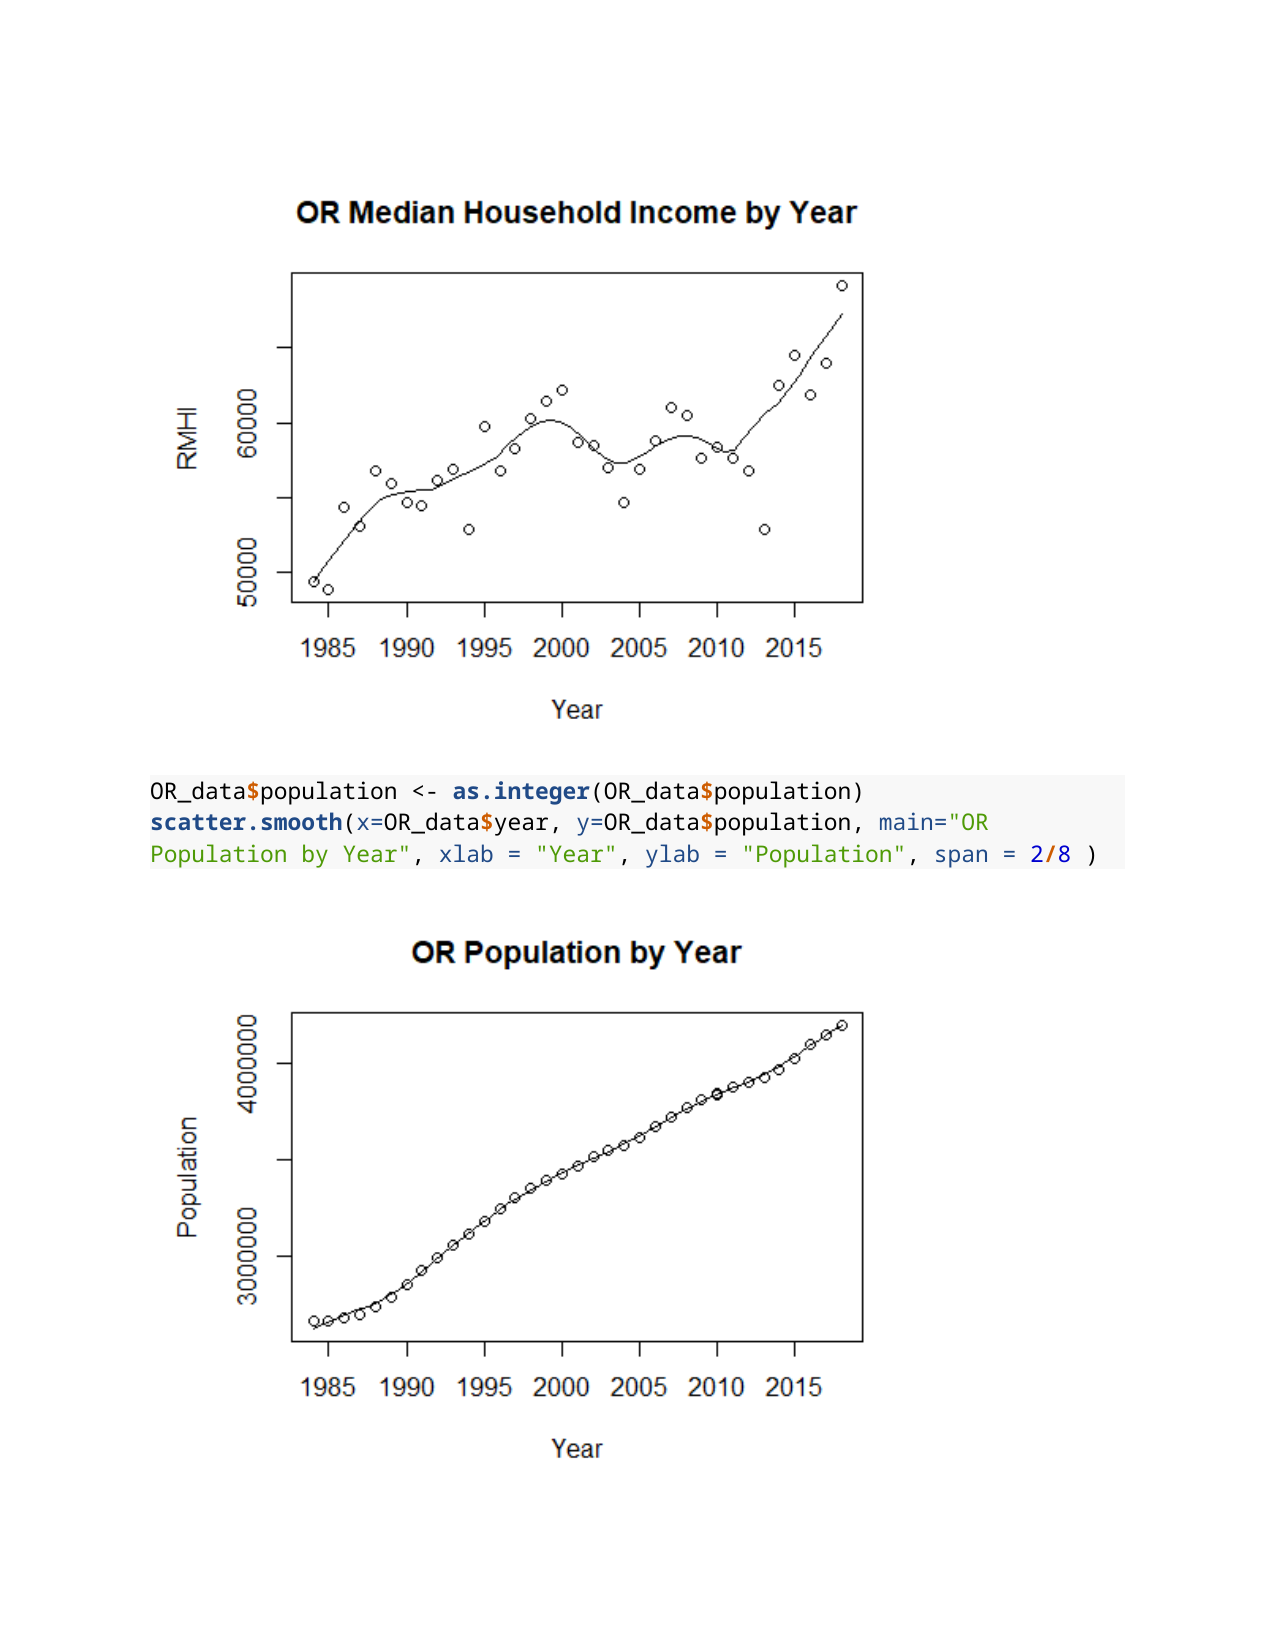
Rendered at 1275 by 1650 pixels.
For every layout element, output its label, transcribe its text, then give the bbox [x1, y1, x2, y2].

text OR_data$population <- as.integer(OR_data$population) scatter.smooth(x=OR_data$year, y=OR_data$population, main="OR Population by Year", xlab = "Year", ylab = "Population", span = 2/8 ) [865, 775, 1125, 869]
picture [168, 150, 927, 757]
picture [168, 889, 927, 1496]
